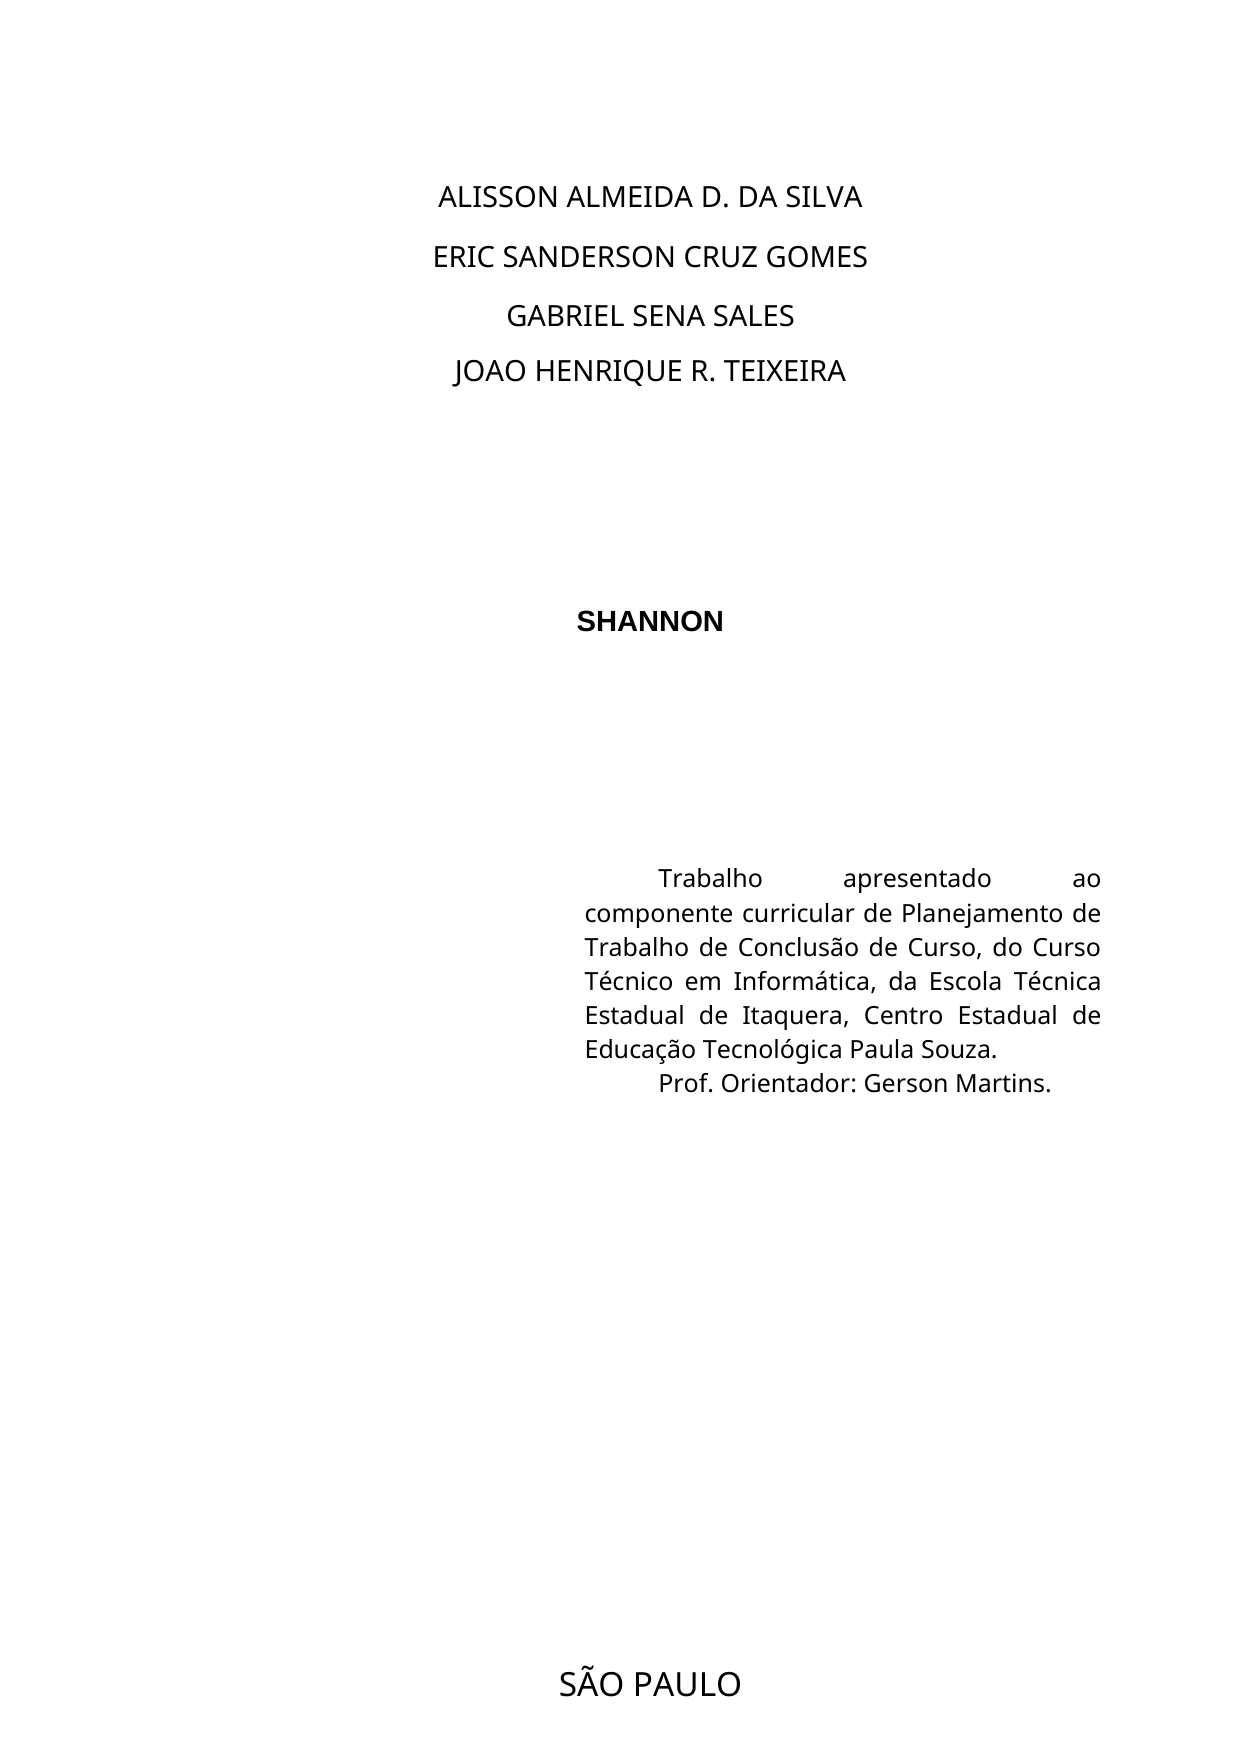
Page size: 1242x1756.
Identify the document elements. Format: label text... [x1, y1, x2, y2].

text Prof. Orientador: Gerson Martins. [658, 1066, 1112, 1099]
text ALISSON ALMEIDA D. DA SILVA ERIC SANDERSON CRUZ GOMES GABRIEL SENA SALES [415, 177, 885, 335]
text Trabalho apresentado ao componente curricular de Planejamento de Trabalho de Conclusão de Curso, do Curso Técnico em Informática, da Escola Técnica Estadual de Itaquera, Centro Estadual de Educação Tecnológica Paula Souza. [584, 861, 1101, 1066]
text SÃO PAULO 2022 [553, 1661, 747, 1706]
subtitle SHANNON [386, 604, 915, 638]
text JOAO HENRIQUE R. TEIXEIRA [386, 355, 915, 388]
